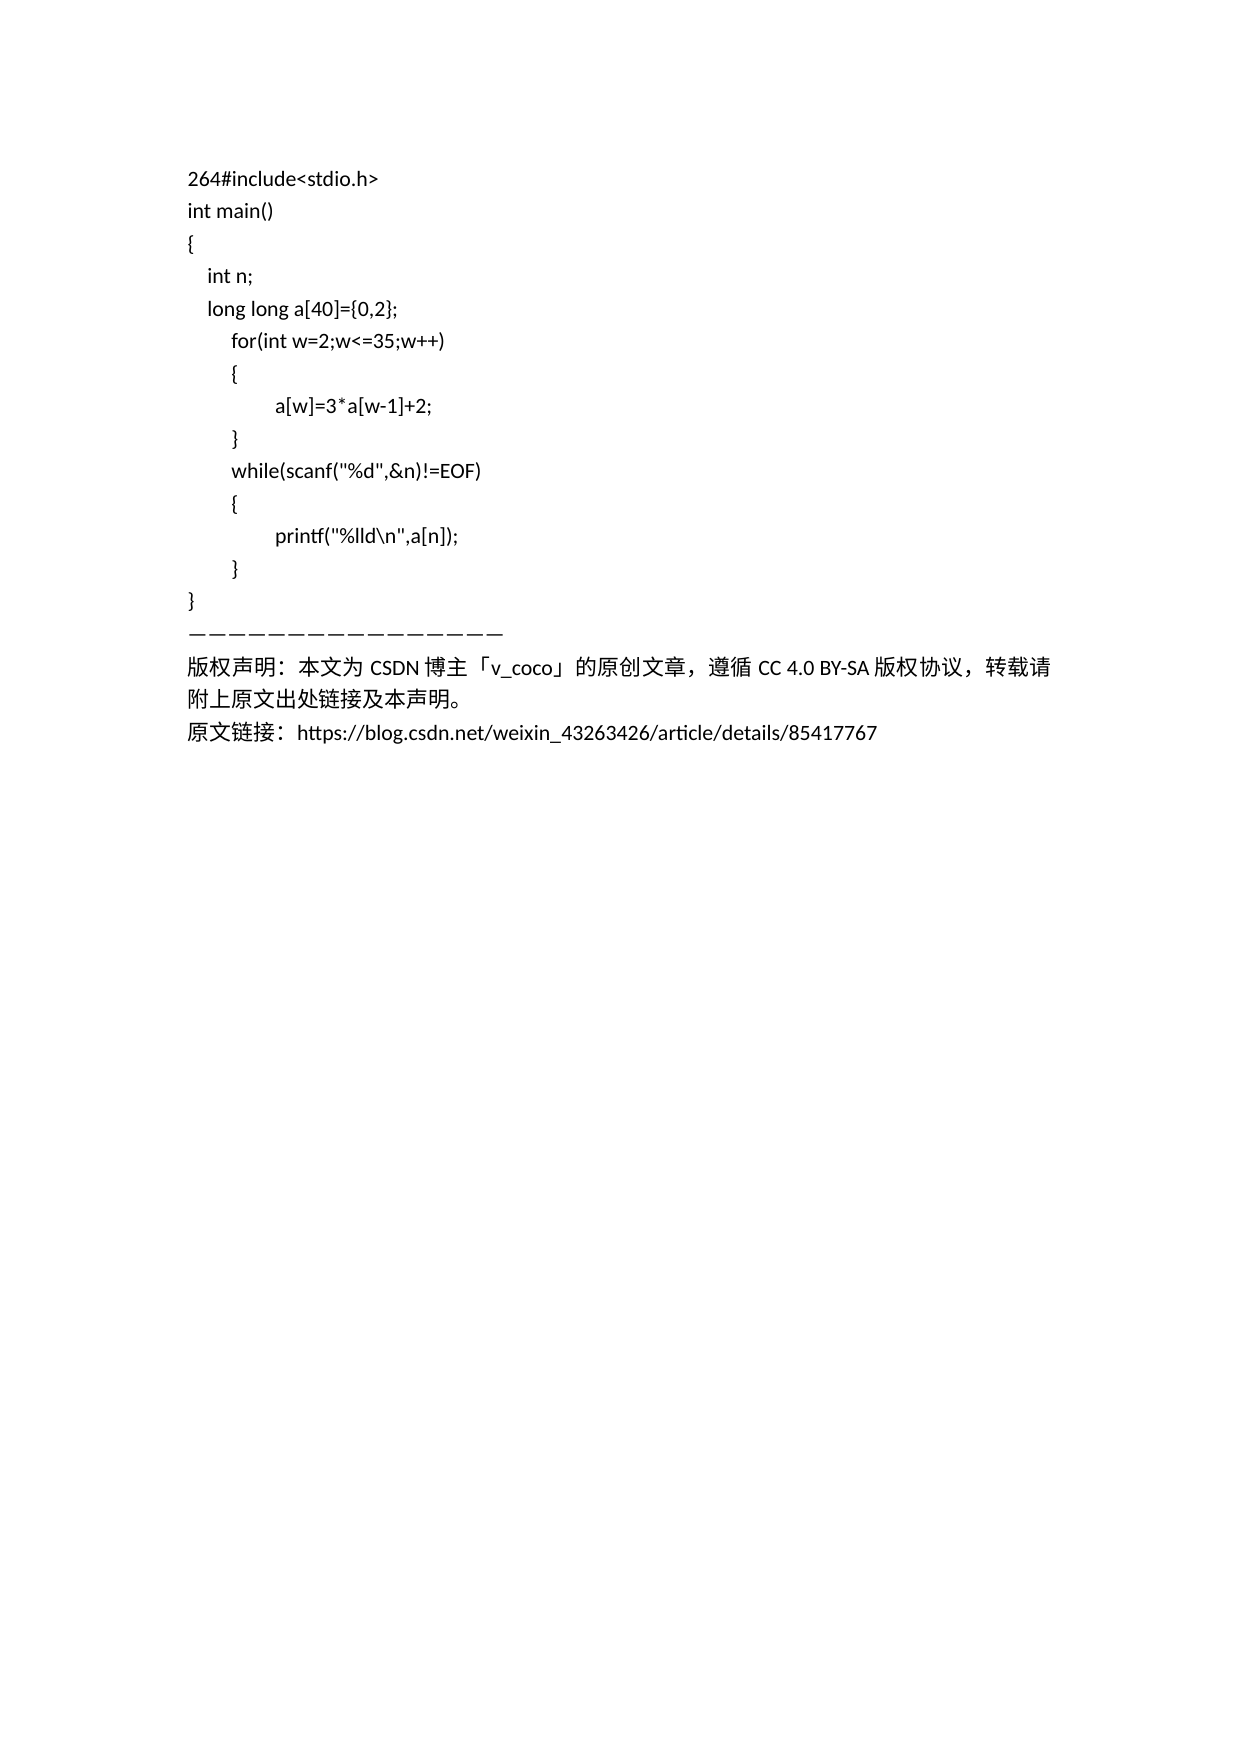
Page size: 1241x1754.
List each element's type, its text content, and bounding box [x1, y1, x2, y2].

text { [187, 487, 1053, 519]
text int n; [187, 259, 1053, 292]
text 版权声明：本文为CSDN博主「v_coco」的原创文章，遵循CC 4.0 BY-SA版权协议，转载请附上原文出处链接及本声明。 [187, 649, 1053, 714]
text } [187, 584, 1053, 617]
text ———————————————— [187, 617, 1053, 649]
text printf("%lld\n",a[n]); [187, 519, 1053, 552]
text { [187, 357, 1053, 389]
text } [187, 422, 1053, 454]
text 264#include<stdio.h> [187, 162, 1053, 194]
text { [187, 227, 1053, 259]
text 原文链接：https://blog.csdn.net/weixin_43263426/article/details/85417767 [187, 714, 1053, 747]
text } [187, 552, 1053, 584]
text a[w]=3*a[w-1]+2; [187, 389, 1053, 422]
text long long a[40]={0,2}; [187, 292, 1053, 324]
text for(int w=2;w<=35;w++) [187, 324, 1053, 357]
text while(scanf("%d",&n)!=EOF) [187, 454, 1053, 487]
text int main() [187, 194, 1053, 227]
